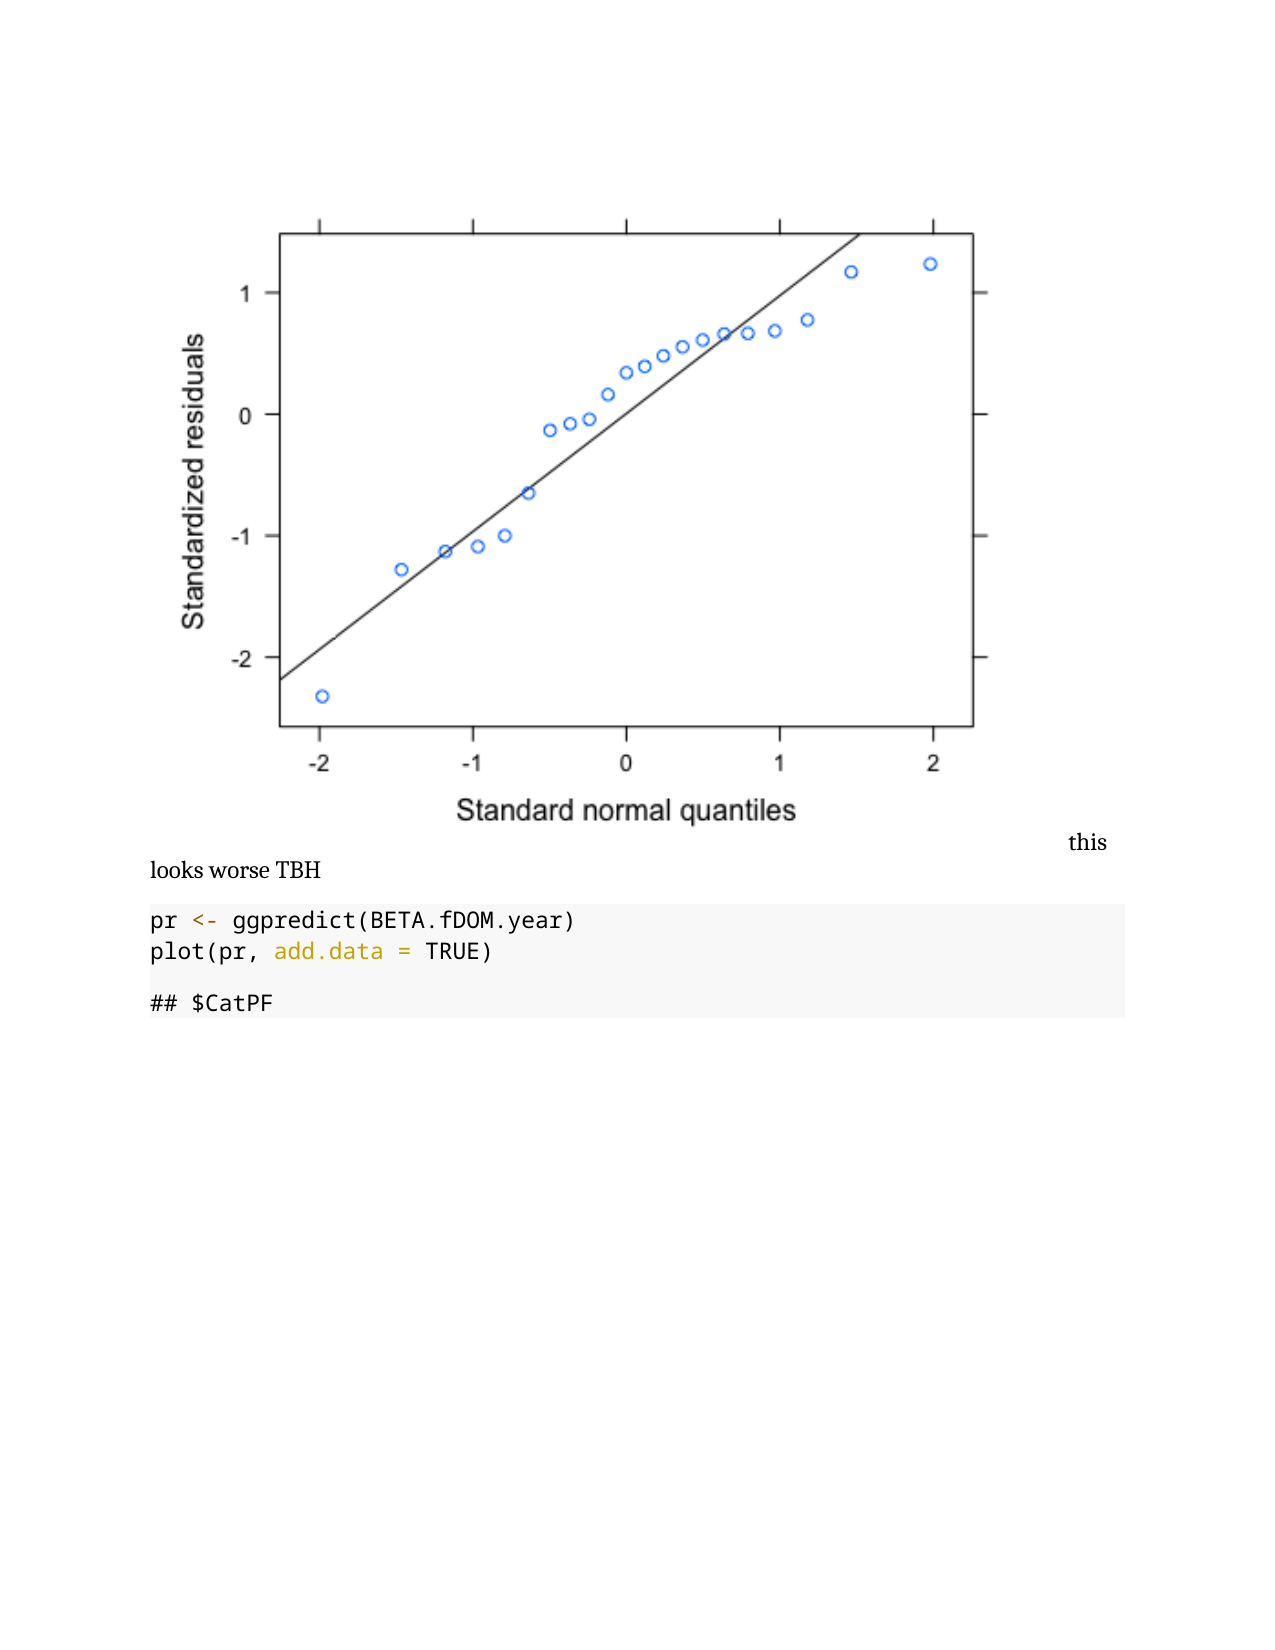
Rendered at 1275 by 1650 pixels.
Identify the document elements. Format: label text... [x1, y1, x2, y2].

picture [168, 150, 1044, 850]
text pr <- ggpredict(BETA.fDOM.year) plot(pr, add.data = TRUE) [494, 904, 1125, 966]
text ## $CatPF [150, 987, 1125, 1018]
